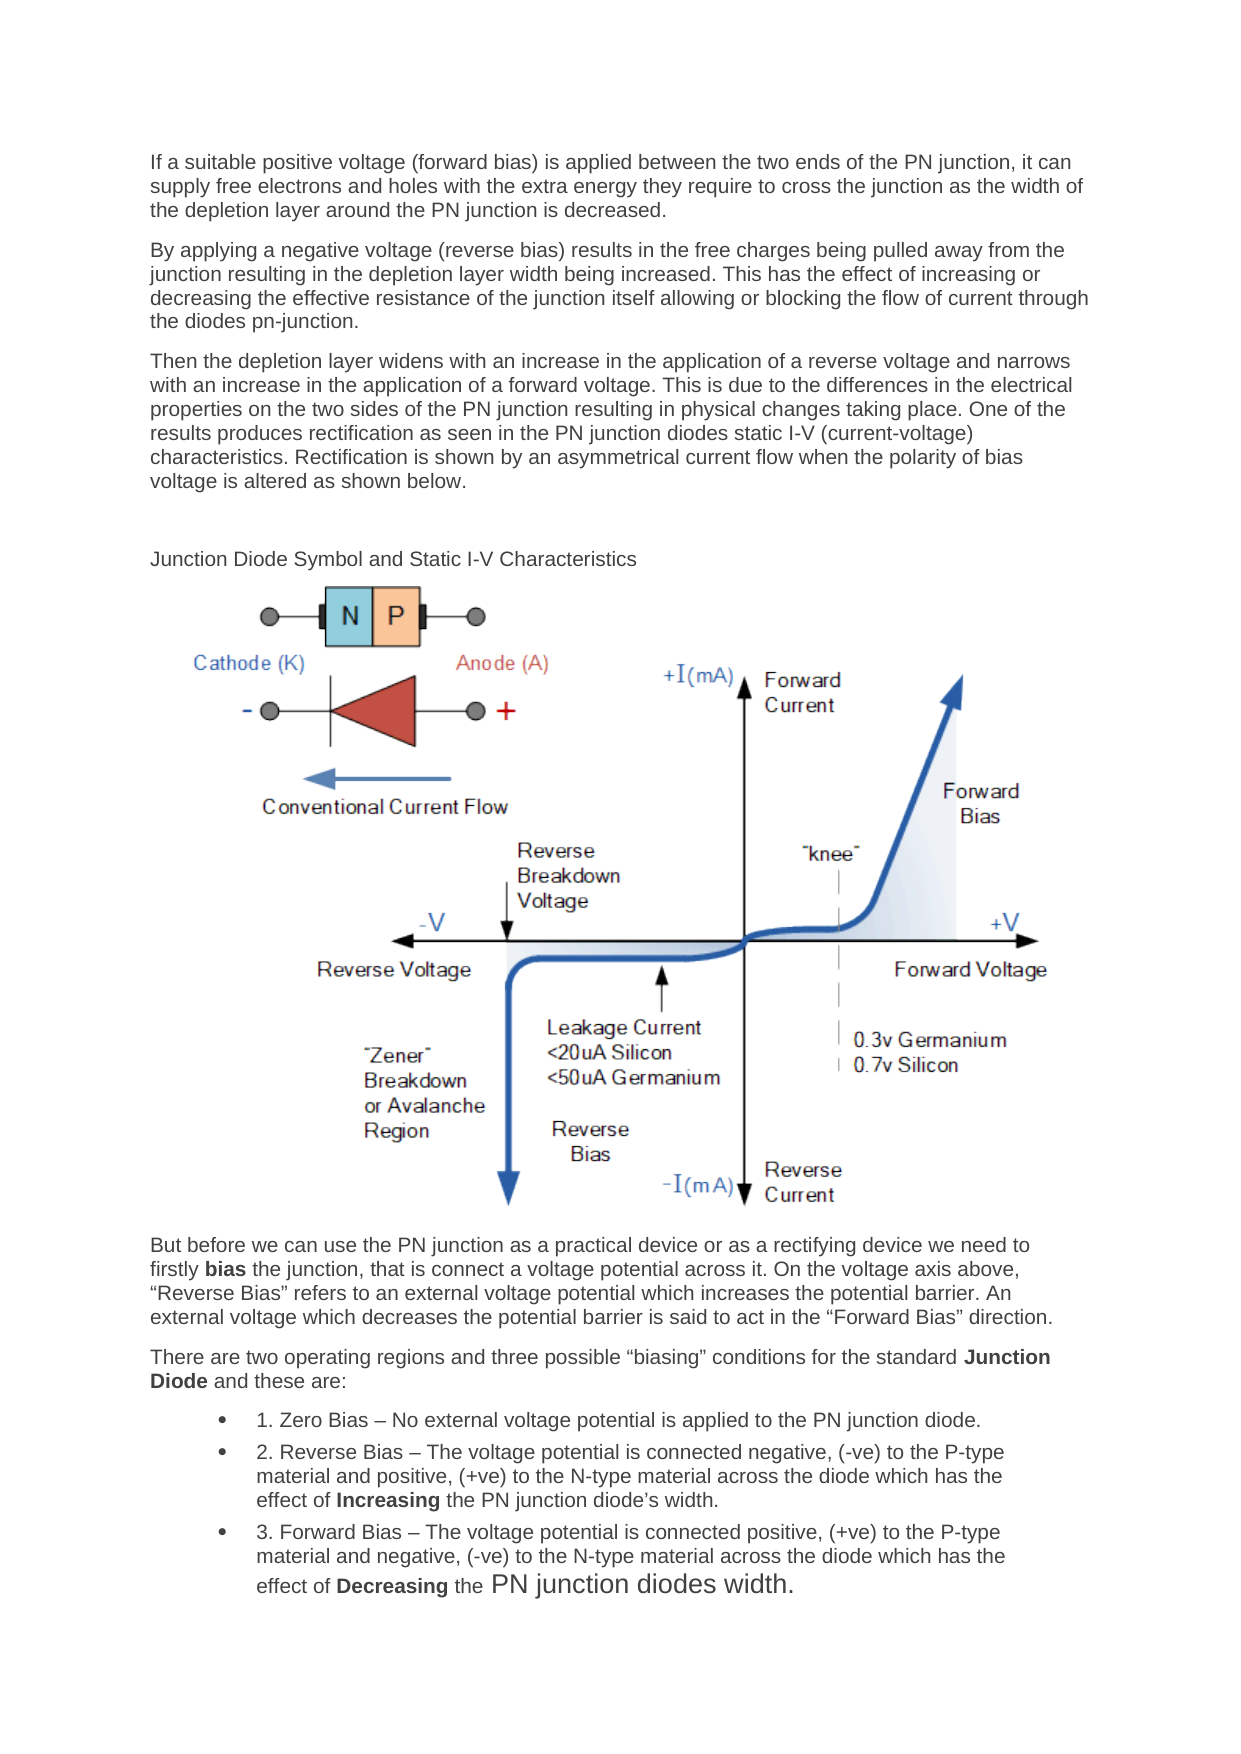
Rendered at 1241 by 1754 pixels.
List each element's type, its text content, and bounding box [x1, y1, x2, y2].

text By applying a negative voltage (reverse bias) results in the free charges being pulled away from the junction resulting in the depletion layer width being increased. This has the effect of increasing or decreasing the effective resistance of the junction itself allowing or blocking the flow of current through the diodes pn-junction. [150, 237, 1090, 333]
text Then the depletion layer widens with an increase in the application of a reverse voltage and narrows with an increase in the application of a forward voltage. This is due to the differences in the electrical properties on the two sides of the PN junction resulting in physical changes taking place. One of the results produces rectification as seen in the PN junction diodes static I-V (current-voltage) characteristics. Rectification is shown by an asymmetrical current flow when the polarity of bias voltage is altered as shown below. [150, 349, 1090, 493]
text But before we can use the PN junction as a practical device or as a rectifying device we need to firstly bias the junction, that is connect a voltage potential across it. On the voltage axis above, “Reverse Bias” refers to an external voltage potential which increases the potential barrier. An external voltage which decreases the potential barrier is said to act in the “Forward Bias” direction. [150, 1233, 1090, 1329]
list 2. Reverse Bias – The voltage potential is connected negative, (-ve) to the P-type material and positive, (+ve) to the N-type material across the diode which has the effect of Increasing the PN junction diode’s width. [219, 1440, 1059, 1512]
text There are two operating regions and three possible “biasing” conditions for the standard Junction Diode and these are: [150, 1345, 1090, 1393]
text If a suitable positive voltage (forward bias) is applied between the two ends of the PN junction, it can supply free electrons and holes with the extra energy they require to cross the junction as the width of the depletion layer around the PN junction is decreased. [150, 150, 1090, 222]
subtitle Junction Diode Symbol and Static I-V Characteristics [150, 539, 1090, 571]
picture [181, 586, 1059, 1218]
list 3. Forward Bias – The voltage potential is connected positive, (+ve) to the P-type material and negative, (-ve) to the N-type material across the diode which has the effect of Decreasing the PN junction diodes width. [219, 1520, 1059, 1599]
list 1. Zero Bias – No external voltage potential is applied to the PN junction diode. [219, 1408, 1059, 1432]
